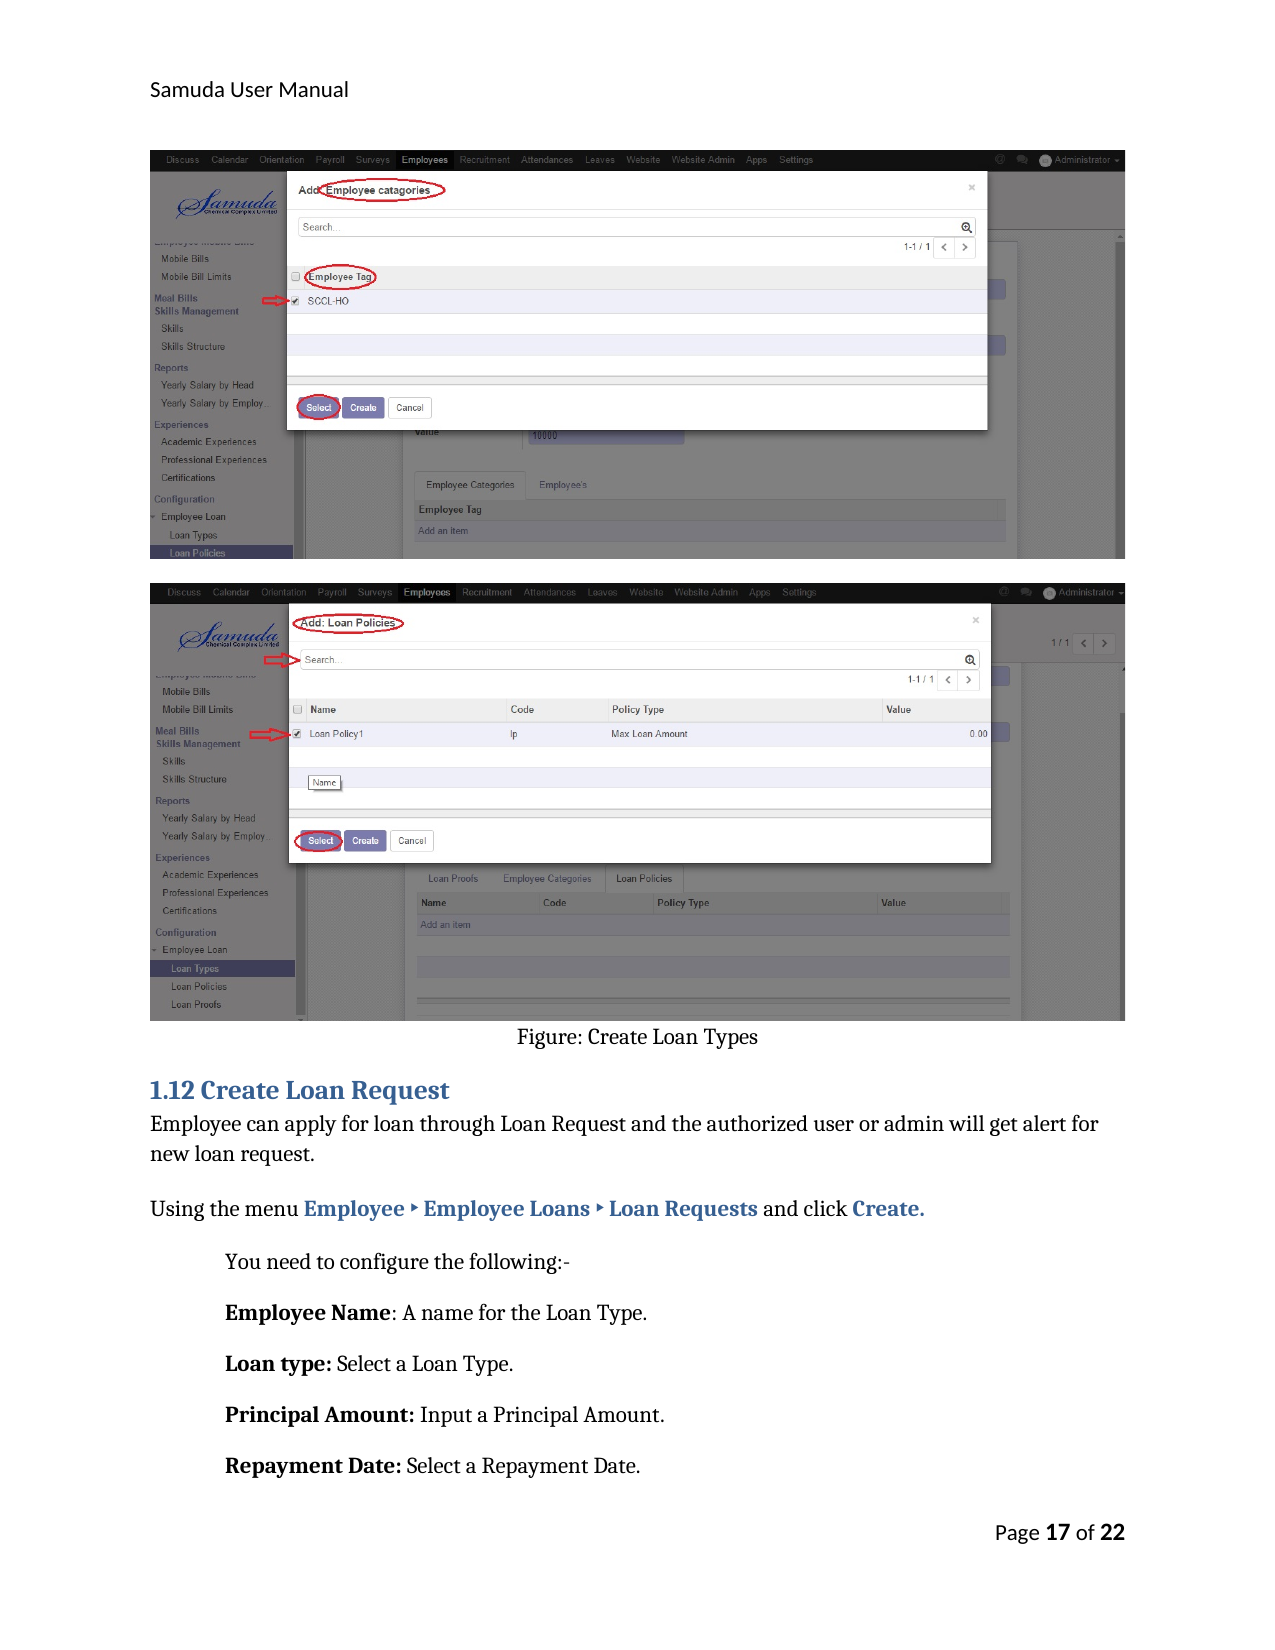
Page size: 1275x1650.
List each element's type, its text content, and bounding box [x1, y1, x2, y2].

subtitle 1.12 Create Loan Request [150, 1075, 1125, 1106]
text Figure: Create Loan Types [150, 1021, 1125, 1051]
text Loan type: Select a Loan Type. [187, 1351, 1125, 1377]
picture [150, 583, 1125, 1021]
text Principal Amount: Input a Principal Amount. [187, 1402, 1125, 1428]
text Using the menu Employee ‣ Employee Loans ‣ Loan Requests and click Create. [150, 1192, 1125, 1223]
text You need to configure the following:- [150, 1249, 1125, 1275]
text Repayment Date: Select a Repayment Date. [187, 1453, 1125, 1479]
text Employee Name: A name for the Loan Type. [187, 1300, 1125, 1326]
text Employee can apply for loan through Loan Request and the authorized user or admin will get alert for new loan request. [150, 1111, 1125, 1167]
picture [150, 150, 1125, 559]
